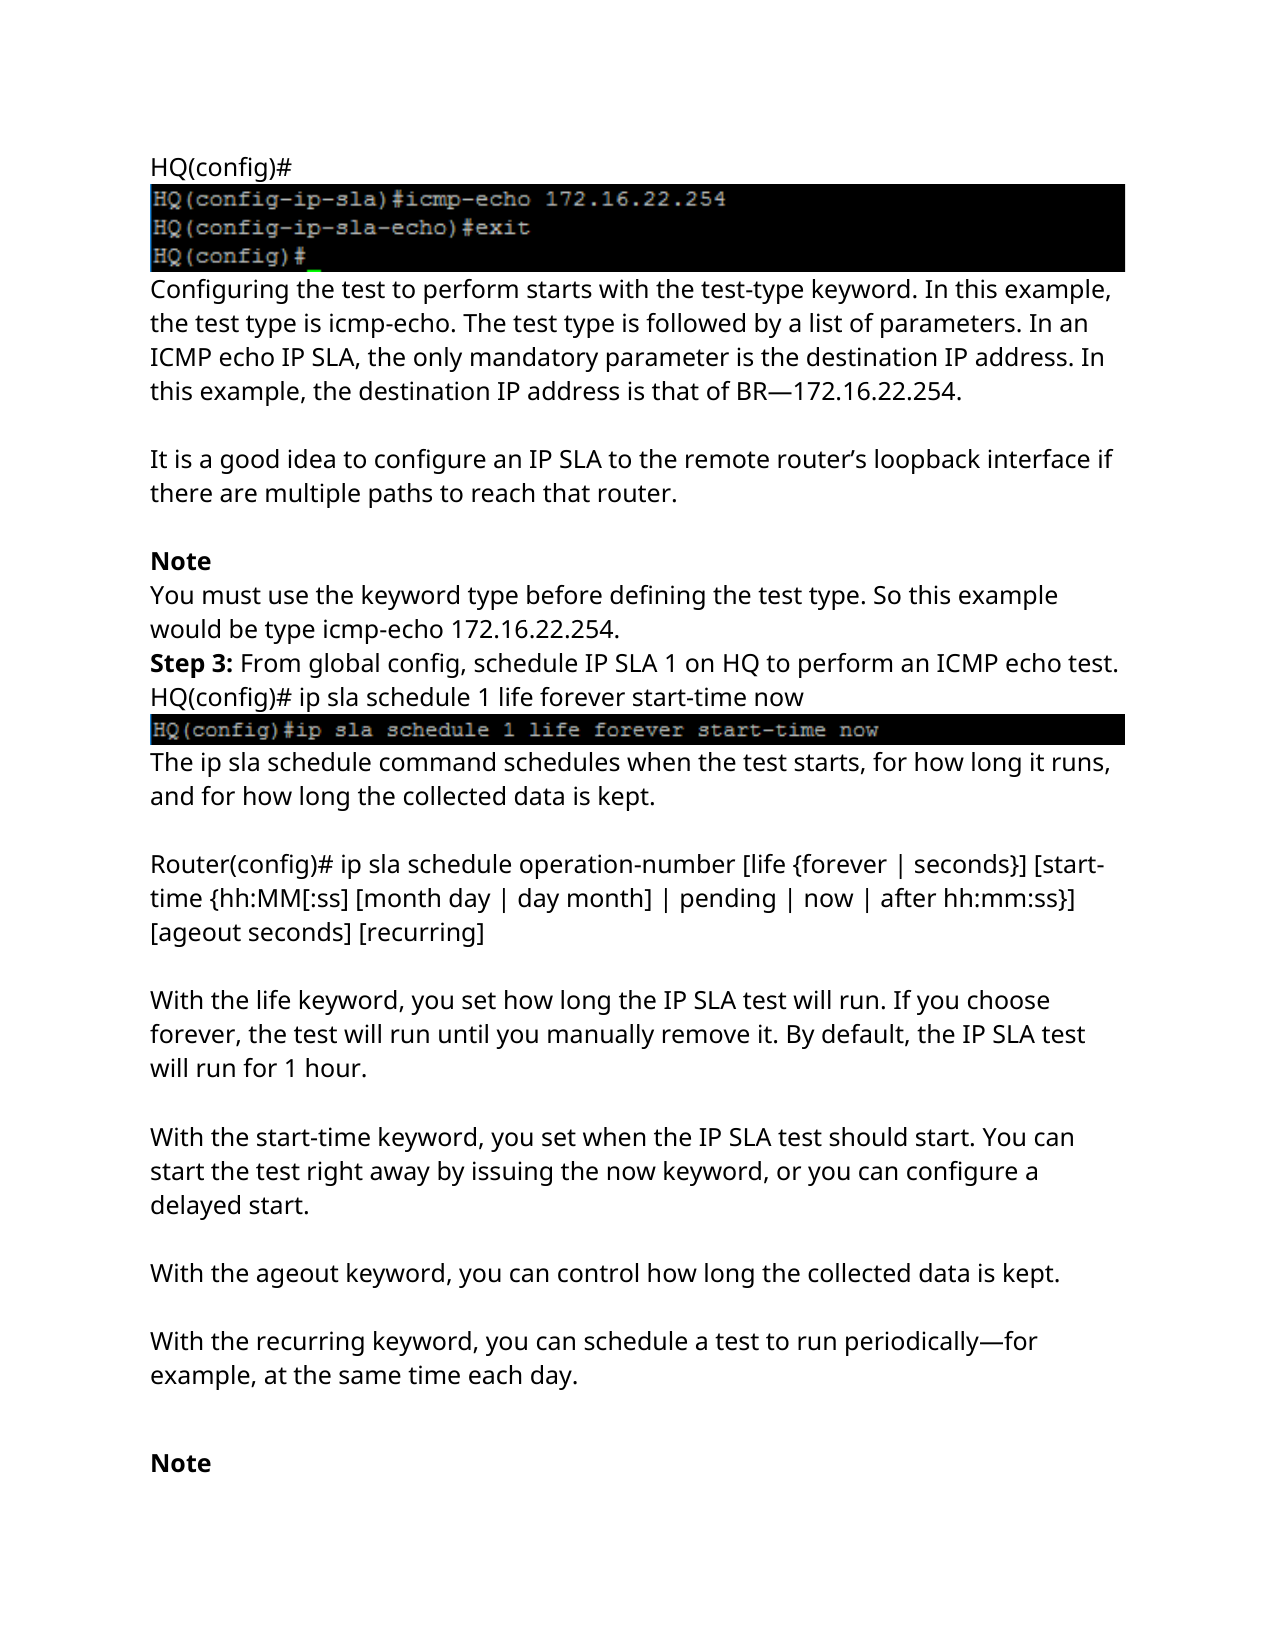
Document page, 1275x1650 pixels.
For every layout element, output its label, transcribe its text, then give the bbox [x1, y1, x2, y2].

text With the recurring keyword, you can schedule a test to run periodically—for example, at the same time each day. [150, 1324, 1125, 1392]
text With the life keyword, you set how long the IP SLA test will run. If you choose forever, the test will run until you manually remove it. By default, the IP SLA test will run for 1 hour. [150, 983, 1125, 1085]
text HQ(config)# ip sla schedule 1 life forever start-time now [150, 680, 1125, 714]
text With the ageout keyword, you can control how long the collected data is kept. [150, 1256, 1125, 1289]
text HQ(config)# [150, 150, 1125, 184]
text Note [150, 544, 1125, 578]
text Router(config)# ip sla schedule operation-number [life {forever | seconds}] [start-time {hh:MM[:ss] [month day | day month] | pending | now | after hh:mm:ss}] [ageout seconds] [recurring] [150, 847, 1125, 949]
text The ip sla schedule command schedules when the test starts, for how long it runs, and for how long the collected data is kept. [150, 745, 1125, 813]
text Configuring the test to perform starts with the test-type keyword. In this example, the test type is icmp-echo. The test type is followed by a list of parameters. In an ICMP echo IP SLA, the only mandatory parameter is the destination IP address. In this example, the destination IP address is that of BR—172.16.22.254. [150, 272, 1125, 407]
text Note [150, 1445, 1125, 1479]
text You must use the keyword type before defining the test type. So this example would be type icmp-echo 172.16.22.254. [150, 578, 1125, 646]
text It is a good idea to configure an IP SLA to the remote router’s loopback interface if there are multiple paths to reach that router. [150, 442, 1125, 510]
text With the start-time keyword, you set when the IP SLA test should start. You can start the test right away by issuing the now keyword, or you can configure a delayed start. [150, 1119, 1125, 1221]
text Step 3: From global config, schedule IP SLA 1 on HQ to perform an ICMP echo test. [150, 646, 1125, 680]
